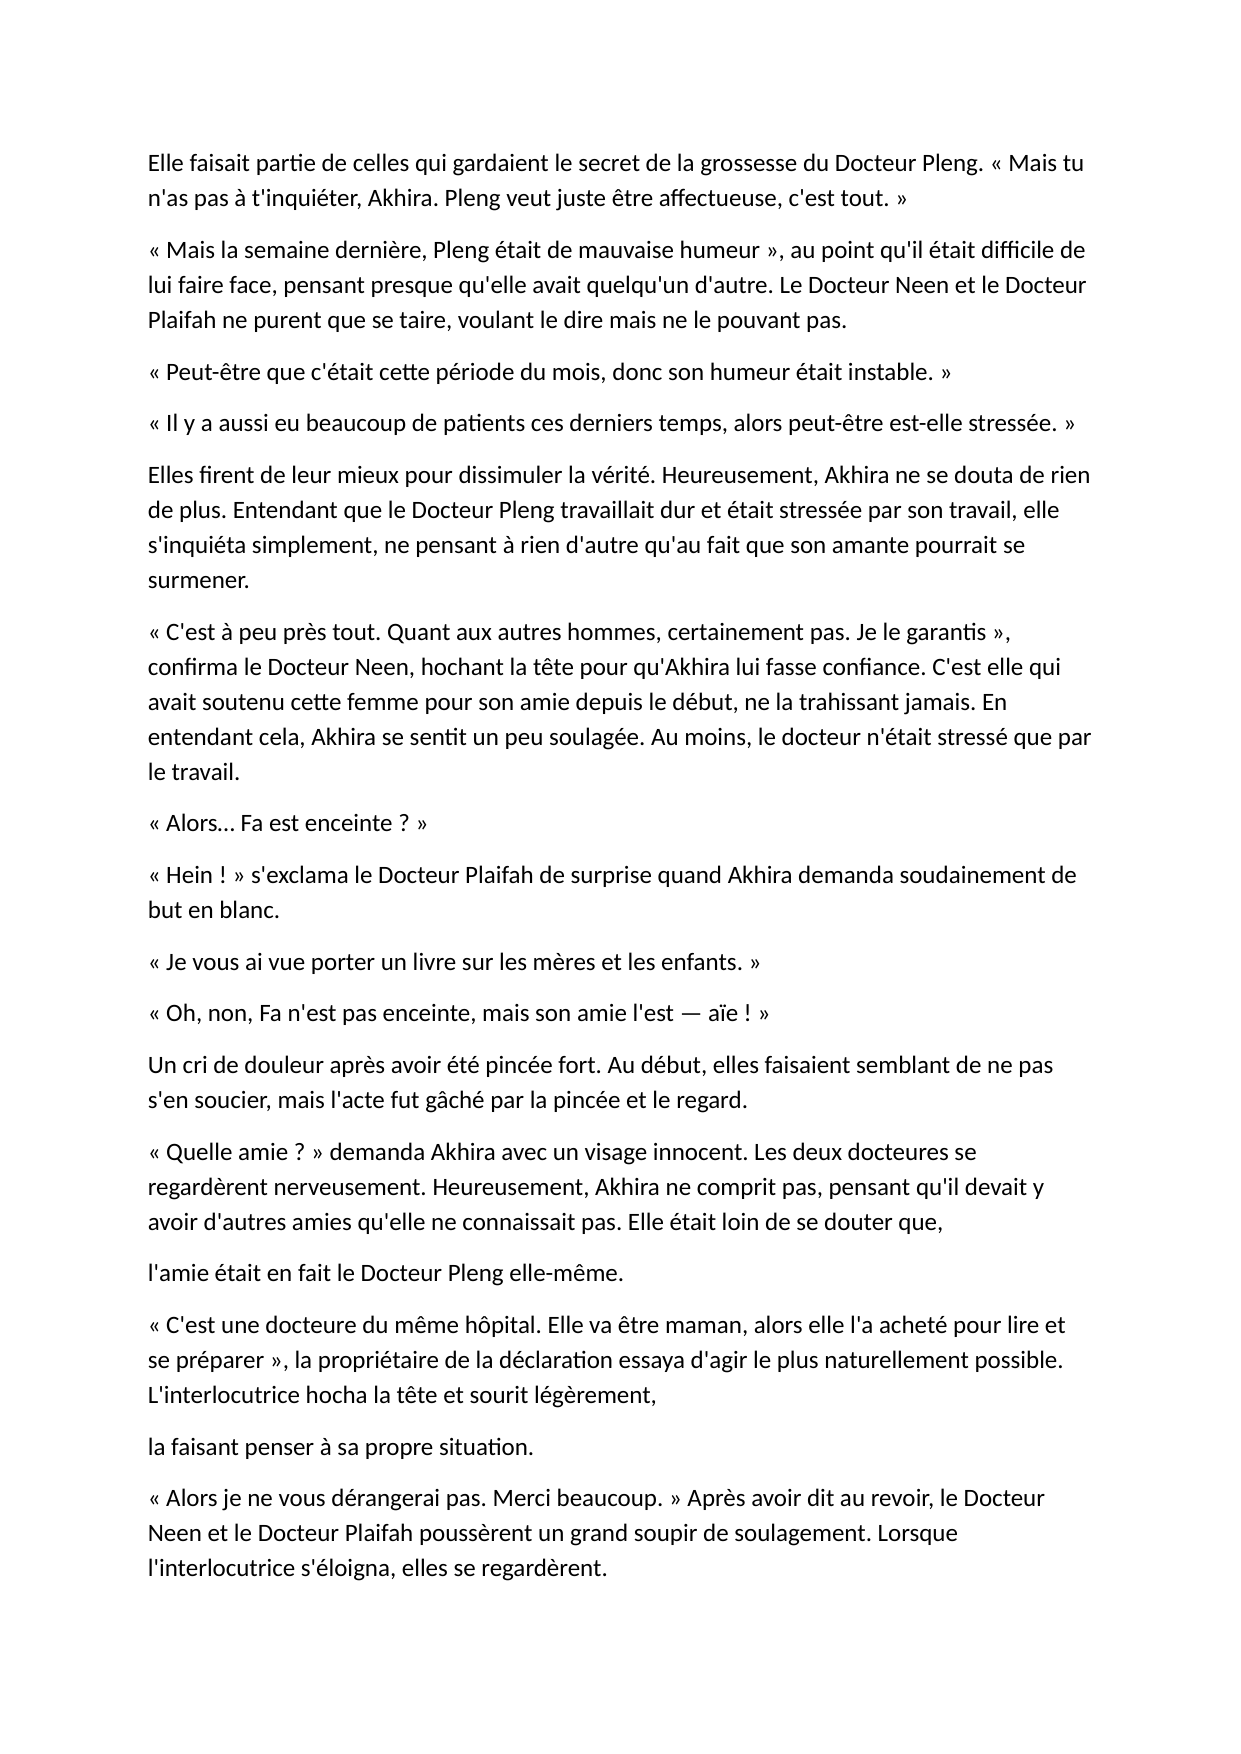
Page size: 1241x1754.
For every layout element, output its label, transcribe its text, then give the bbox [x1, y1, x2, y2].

text « Oh, non, Fa n'est pas enceinte, mais son amie l'est — aïe ! » [148, 998, 1093, 1028]
text « Mais la semaine dernière, Pleng était de mauvaise humeur », au point qu'il était difficile de lui faire face, pensant presque qu'elle avait quelqu'un d'autre. Le Docteur Neen et le Docteur Plaifah ne purent que se taire, voulant le dire mais ne le pouvant pas. [148, 234, 1093, 335]
text l'amie était en fait le Docteur Pleng elle-même. [148, 1258, 1093, 1288]
text « Hein ! » s'exclama le Docteur Plaifah de surprise quand Akhira demanda soudainement de but en blanc. [148, 859, 1093, 925]
text « C'est une docteure du même hôpital. Elle va être maman, alors elle l'a acheté pour lire et se préparer », la propriétaire de la déclaration essaya d'agir le plus naturellement possible. L'interlocutrice hocha la tête et sourit légèrement, [148, 1309, 1093, 1410]
text « Quelle amie ? » demanda Akhira avec un visage innocent. Les deux docteures se regardèrent nerveusement. Heureusement, Akhira ne comprit pas, pensant qu'il devait y avoir d'autres amies qu'elle ne connaissait pas. Elle était loin de se douter que, [148, 1136, 1093, 1236]
text « C'est à peu près tout. Quant aux autres hommes, certainement pas. Je le garantis », confirma le Docteur Neen, hochant la tête pour qu'Akhira lui fasse confiance. C'est elle qui avait soutenu cette femme pour son amie depuis le début, ne la trahissant jamais. En entendant cela, Akhira se sentit un peu soulagée. Au moins, le docteur n'était stressé que par le travail. [148, 616, 1093, 786]
text « Peut-être que c'était cette période du mois, donc son humeur était instable. » [148, 356, 1093, 386]
text Un cri de douleur après avoir été pincée fort. Au début, elles faisaient semblant de ne pas s'en soucier, mais l'acte fut gâché par la pincée et le regard. [148, 1049, 1093, 1115]
text « Je vous ai vue porter un livre sur les mères et les enfants. » [148, 946, 1093, 976]
text « Alors je ne vous dérangerai pas. Merci beaucoup. » Après avoir dit au revoir, le Docteur Neen et le Docteur Plaifah poussèrent un grand soupir de soulagement. Lorsque l'interlocutrice s'éloigna, elles se regardèrent. [148, 1483, 1093, 1583]
text Elles firent de leur mieux pour dissimuler la vérité. Heureusement, Akhira ne se douta de rien de plus. Entendant que le Docteur Pleng travaillait dur et était stressée par son travail, elle s'inquiéta simplement, ne pensant à rien d'autre qu'au fait que son amante pourrait se surmener. [148, 459, 1093, 595]
text la faisant penser à sa propre situation. [148, 1431, 1093, 1461]
text « Il y a aussi eu beaucoup de patients ces derniers temps, alors peut-être est-elle stressée. » [148, 408, 1093, 438]
text Elle faisait partie de celles qui gardaient le secret de la grossesse du Docteur Pleng. « Mais tu n'as pas à t'inquiéter, Akhira. Pleng veut juste être affectueuse, c'est tout. » [148, 148, 1093, 213]
text « Alors… Fa est enceinte ? » [148, 808, 1093, 838]
